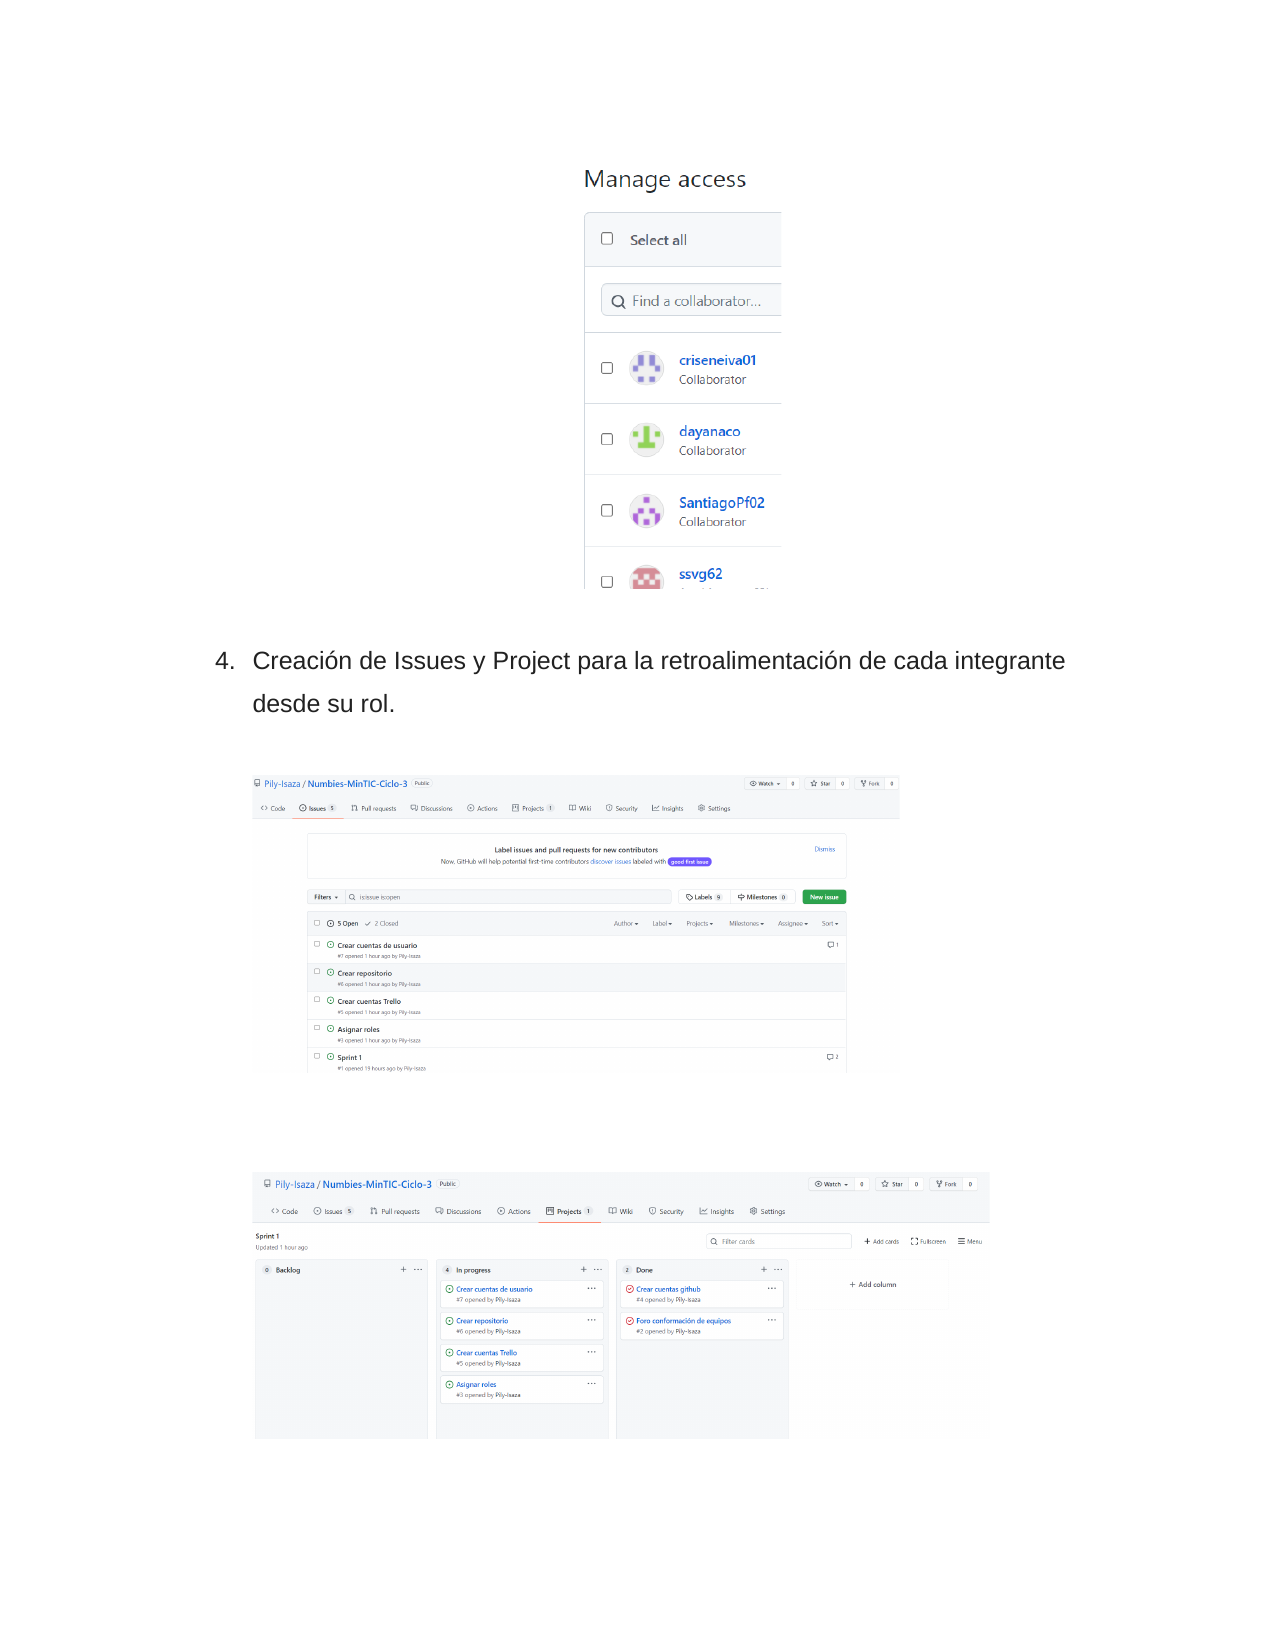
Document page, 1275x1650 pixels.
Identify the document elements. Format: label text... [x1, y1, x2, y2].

picture [252, 1172, 990, 1439]
list Creación de Issues y Project para la retroalimentación de cada integrante desde su rol. [215, 646, 1098, 718]
picture [252, 775, 900, 1073]
picture [568, 147, 782, 589]
